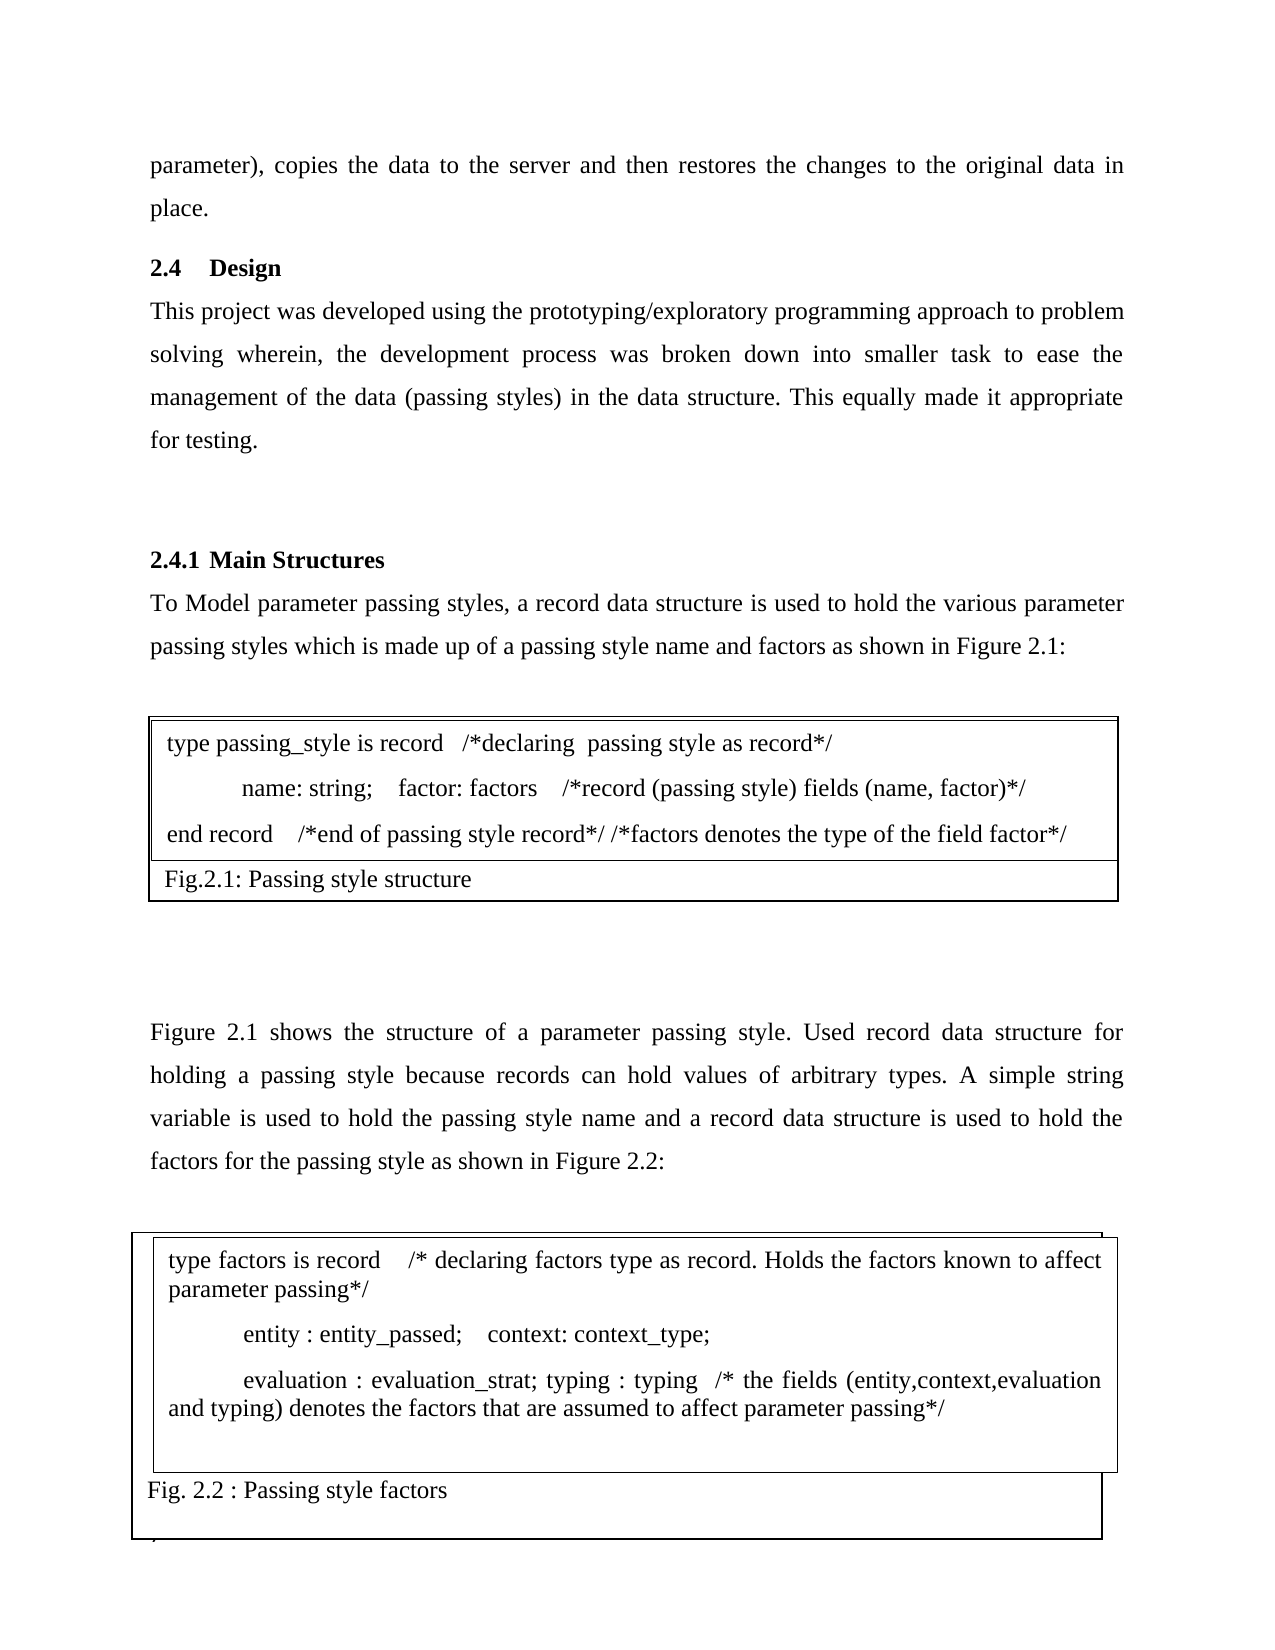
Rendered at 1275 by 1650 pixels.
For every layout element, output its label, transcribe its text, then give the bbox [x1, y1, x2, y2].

subtitle Design [150, 253, 1125, 282]
subtitle Main Structures [150, 545, 1125, 574]
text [150, 150, 1125, 222]
text This project was developed using the prototyping/exploratory programming approach to problem solving wherein, the development process was broken down into smaller task to ease the management of the data (passing styles) in the data structure. This equally made it appropriate for testing. [150, 296, 1125, 454]
text To Model parameter passing styles, a record data structure is used to hold the various parameter passing styles which is made up of a passing style name and factors as shown in Figure 2.1: [150, 588, 1125, 660]
text Figure 2.1 shows the structure of a parameter passing style. Used record data structure for holding a passing style because records can hold values of arbitrary types. A simple string variable is used to hold the passing style name and a record data structure is used to hold the factors for the passing style as shown in Figure 2.2: [150, 1017, 1125, 1175]
